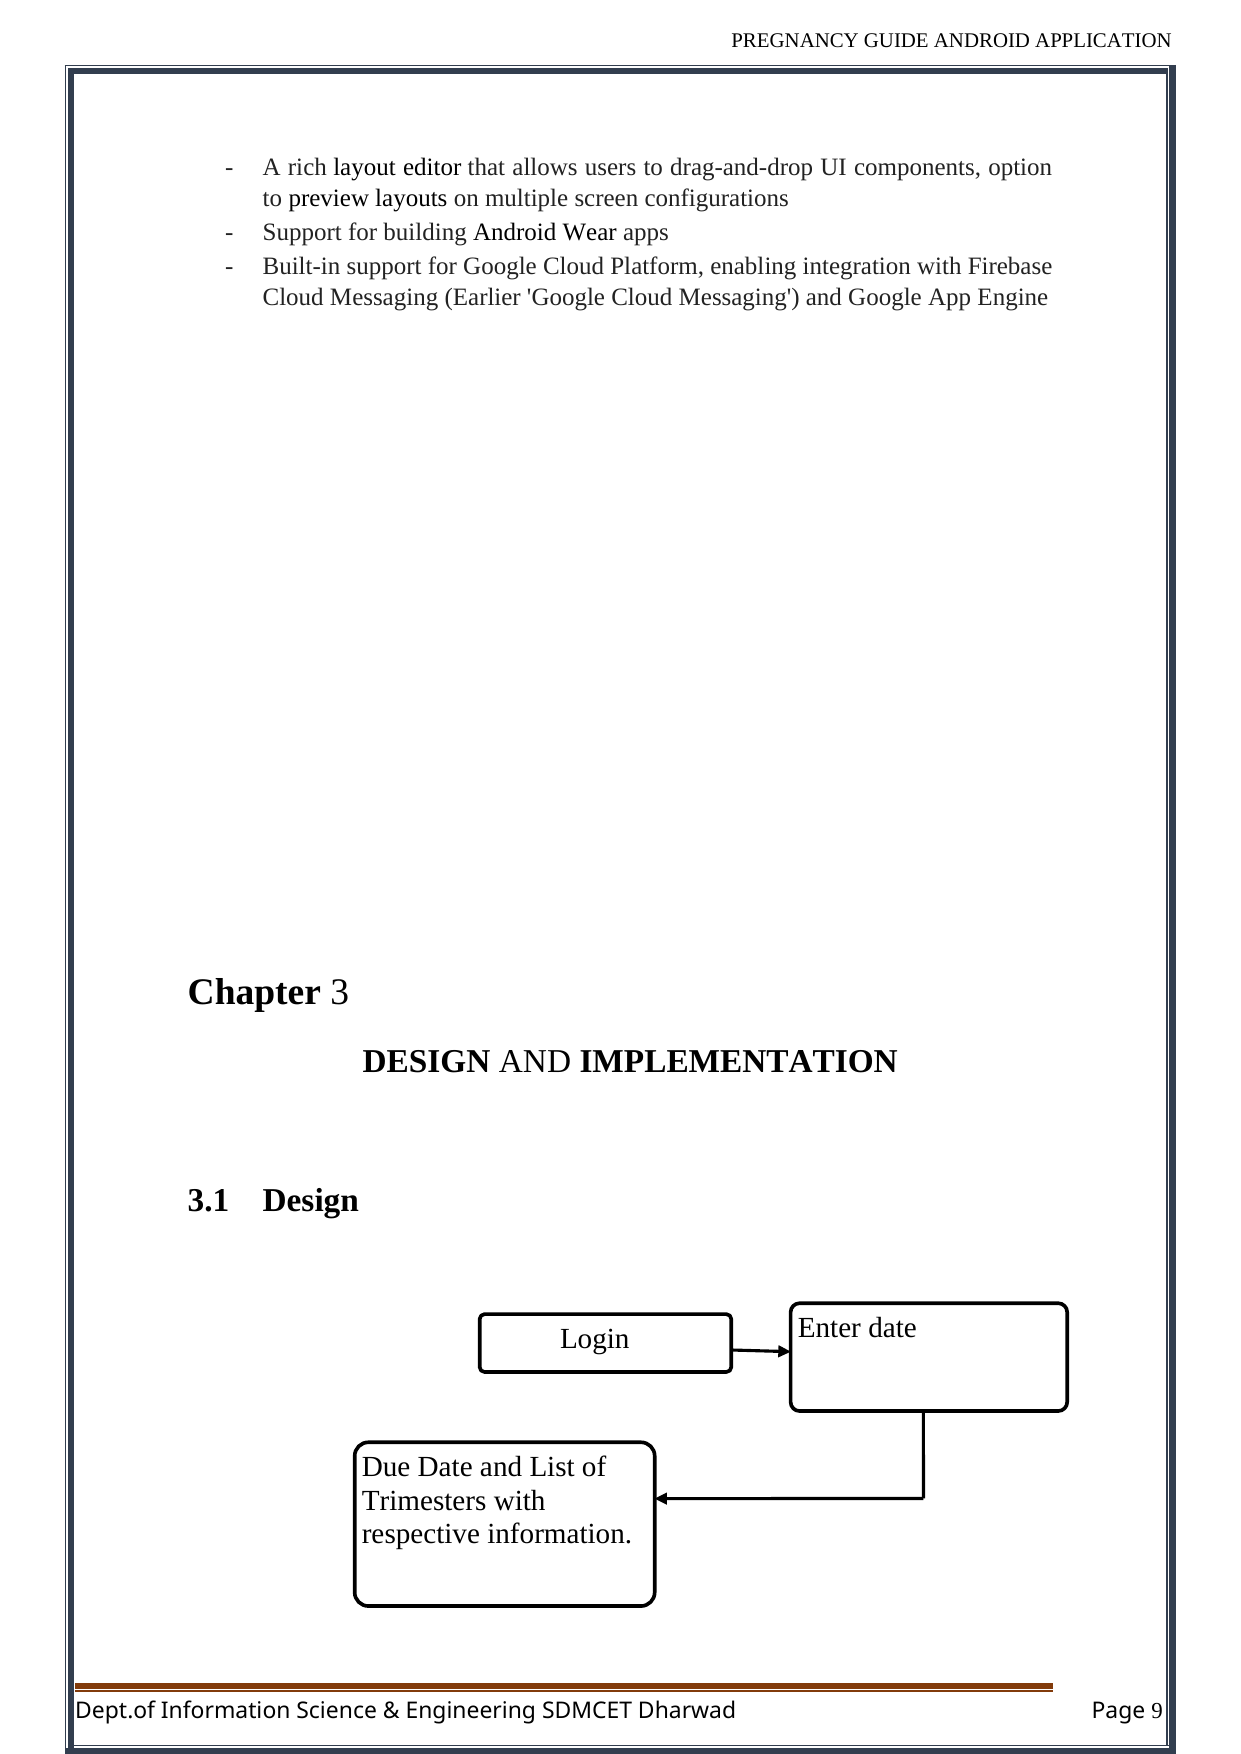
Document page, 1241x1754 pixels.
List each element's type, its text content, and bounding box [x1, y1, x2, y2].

list A rich layout editor that allows users to drag-and-drop UI components, option to preview layouts on multiple screen configurations [225, 150, 1053, 212]
text 3.1 Design [187, 1181, 1053, 1219]
list Built-in support for Google Cloud Platform, enabling integration with Firebase Cloud Messaging (Earlier 'Google Cloud Messaging') and Google App Engine [225, 248, 1053, 311]
list Support for building Android Wear apps [225, 215, 1053, 246]
text Chapter 3 [187, 970, 1053, 1013]
text DESIGN AND IMPLEMENTATION [187, 1042, 1053, 1080]
